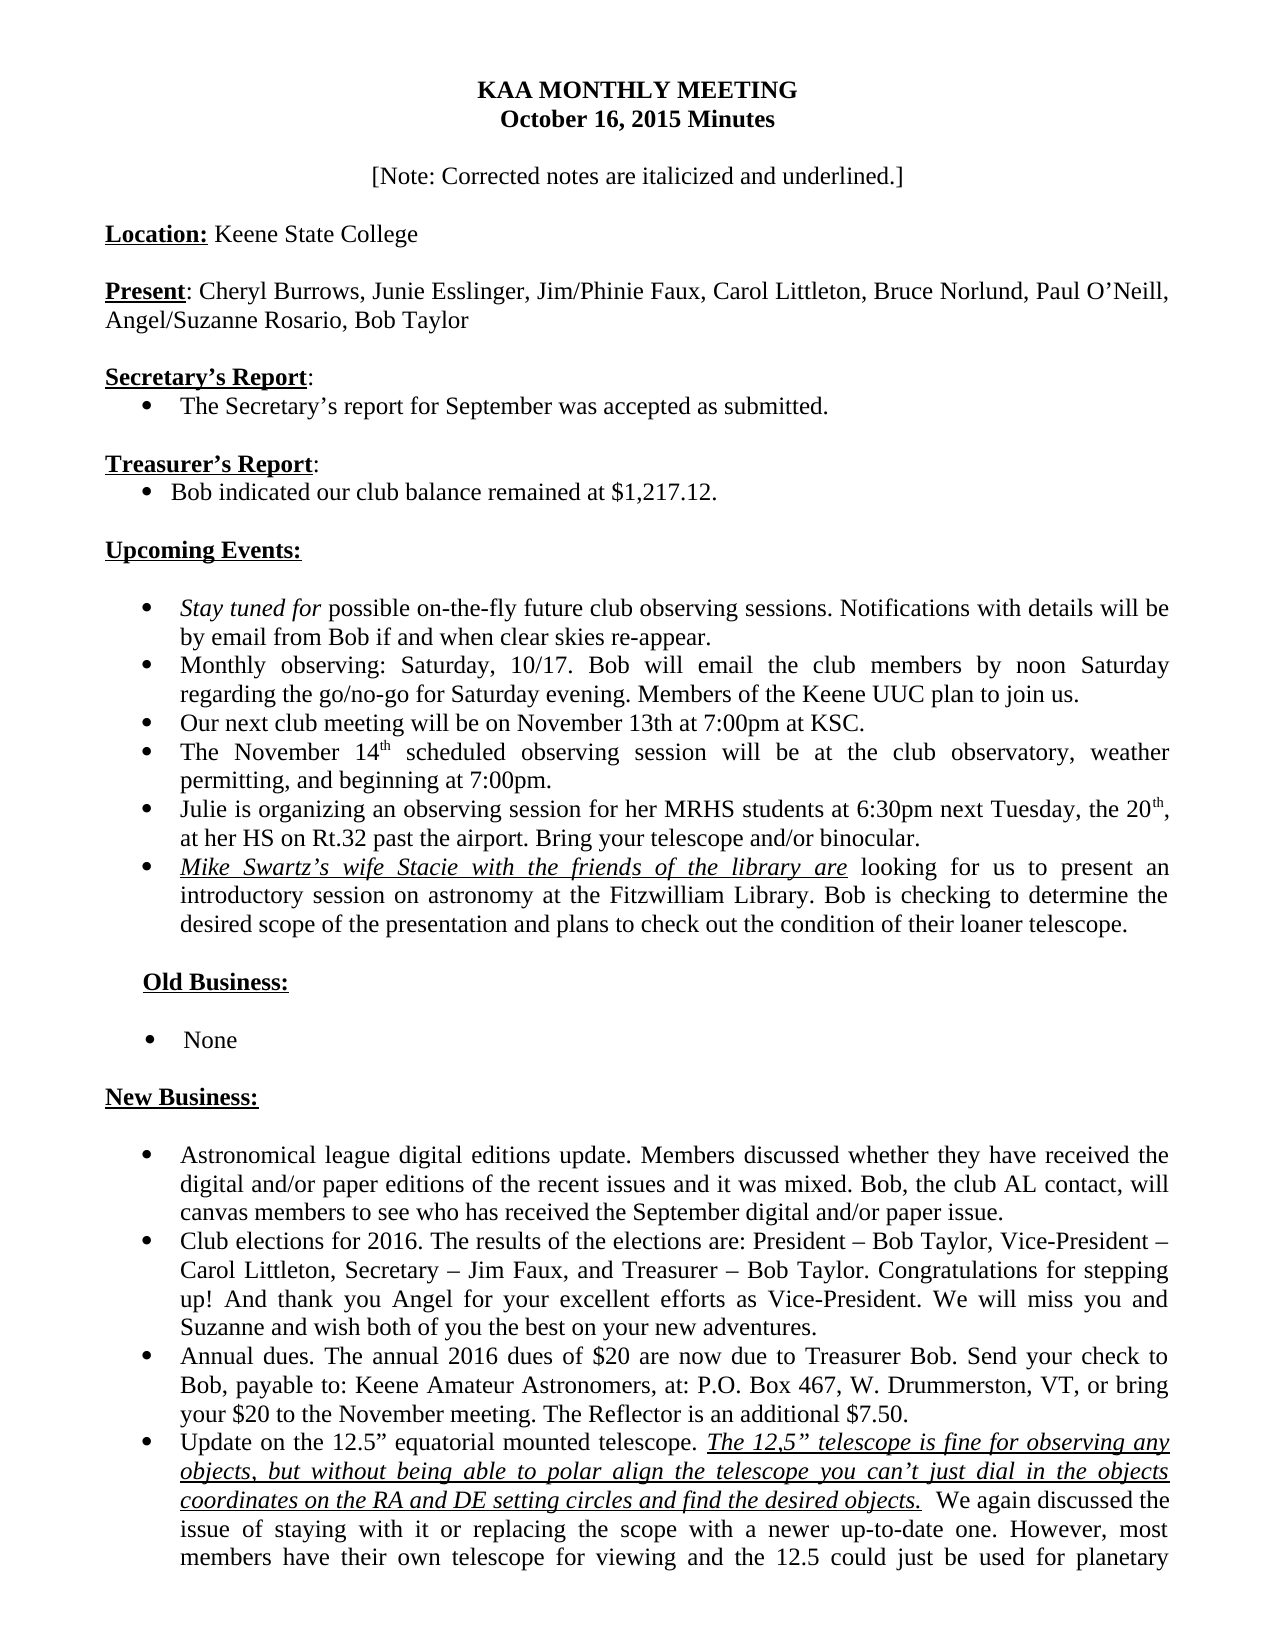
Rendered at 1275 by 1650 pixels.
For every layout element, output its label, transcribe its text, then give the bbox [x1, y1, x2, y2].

list The Secretary’s report for September was accepted as submitted. [142, 391, 1170, 449]
list The November 14th scheduled observing session will be at the club observatory, weather permitting, and beginning at 7:00pm. [142, 737, 1170, 794]
text Upcoming Events: [105, 535, 1170, 564]
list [142, 1427, 1170, 1571]
text Treasurer’s Report: [105, 449, 1170, 477]
list None [146, 1025, 1170, 1054]
list Our next club meeting will be on November 13th at 7:00pm at KSC. [142, 708, 1170, 737]
list Monthly observing: Saturday, 10/17. Bob will email the club members by noon Saturday regarding the go/no-go for Saturday evening. Members of the Keene UUC plan to join us. [142, 650, 1170, 708]
text KAA MONTHLY MEETING [105, 75, 1170, 104]
text Old Business: [142, 967, 1170, 996]
list Annual dues. The annual 2016 dues of $20 are now due to Treasurer Bob. Send your check to Bob, payable to: Keene Amateur Astronomers, at: P.O. Box 467, W. Drummerston, VT, or bring your $20 to the November meeting. The Reflector is an additional $7.50. [142, 1341, 1170, 1427]
text [Note: Corrected notes are italicized and underlined.] [105, 161, 1170, 190]
list Mike Swartz’s wife Stacie with the friends of the library are looking for us to present an introductory session on astronomy at the Fitzwilliam Library. Bob is checking to determine the desired scope of the presentation and plans to check out the condition of their loaner telescope. [142, 852, 1170, 938]
text October 16, 2015 Minutes [105, 104, 1170, 132]
text Secretary’s Report: [105, 362, 1170, 391]
list Astronomical league digital editions update. Members discussed whether they have received the digital and/or paper editions of the recent issues and it was mixed. Bob, the club AL contact, will canvas members to see who has received the September digital and/or paper issue. [142, 1140, 1170, 1226]
list Club elections for 2016. The results of the elections are: President – Bob Taylor, Vice-President – Carol Littleton, Secretary – Jim Faux, and Treasurer – Bob Taylor. Congratulations for stepping up! And thank you Angel for your excellent efforts as Vice-President. We will miss you and Suzanne and wish both of you the best on your new adventures. [142, 1226, 1170, 1341]
list Bob indicated our club balance remained at $1,217.12. [142, 477, 1170, 535]
list Julie is organizing an observing session for her MRHS students at 6:30pm next Tuesday, the 20th, at her HS on Rt.32 past the airport. Bring your telescope and/or binocular. [142, 794, 1170, 852]
text New Business: [105, 1082, 1170, 1111]
text Present: Cheryl Burrows, Junie Esslinger, Jim/Phinie Faux, Carol Littleton, Bruce Norlund, Paul O’Neill, Angel/Suzanne Rosario, Bob Taylor [105, 276, 1170, 334]
text Location: Keene State College [105, 219, 1170, 247]
list Stay tuned for possible on-the-fly future club observing sessions. Notifications with details will be by email from Bob if and when clear skies re-appear. [142, 593, 1170, 650]
